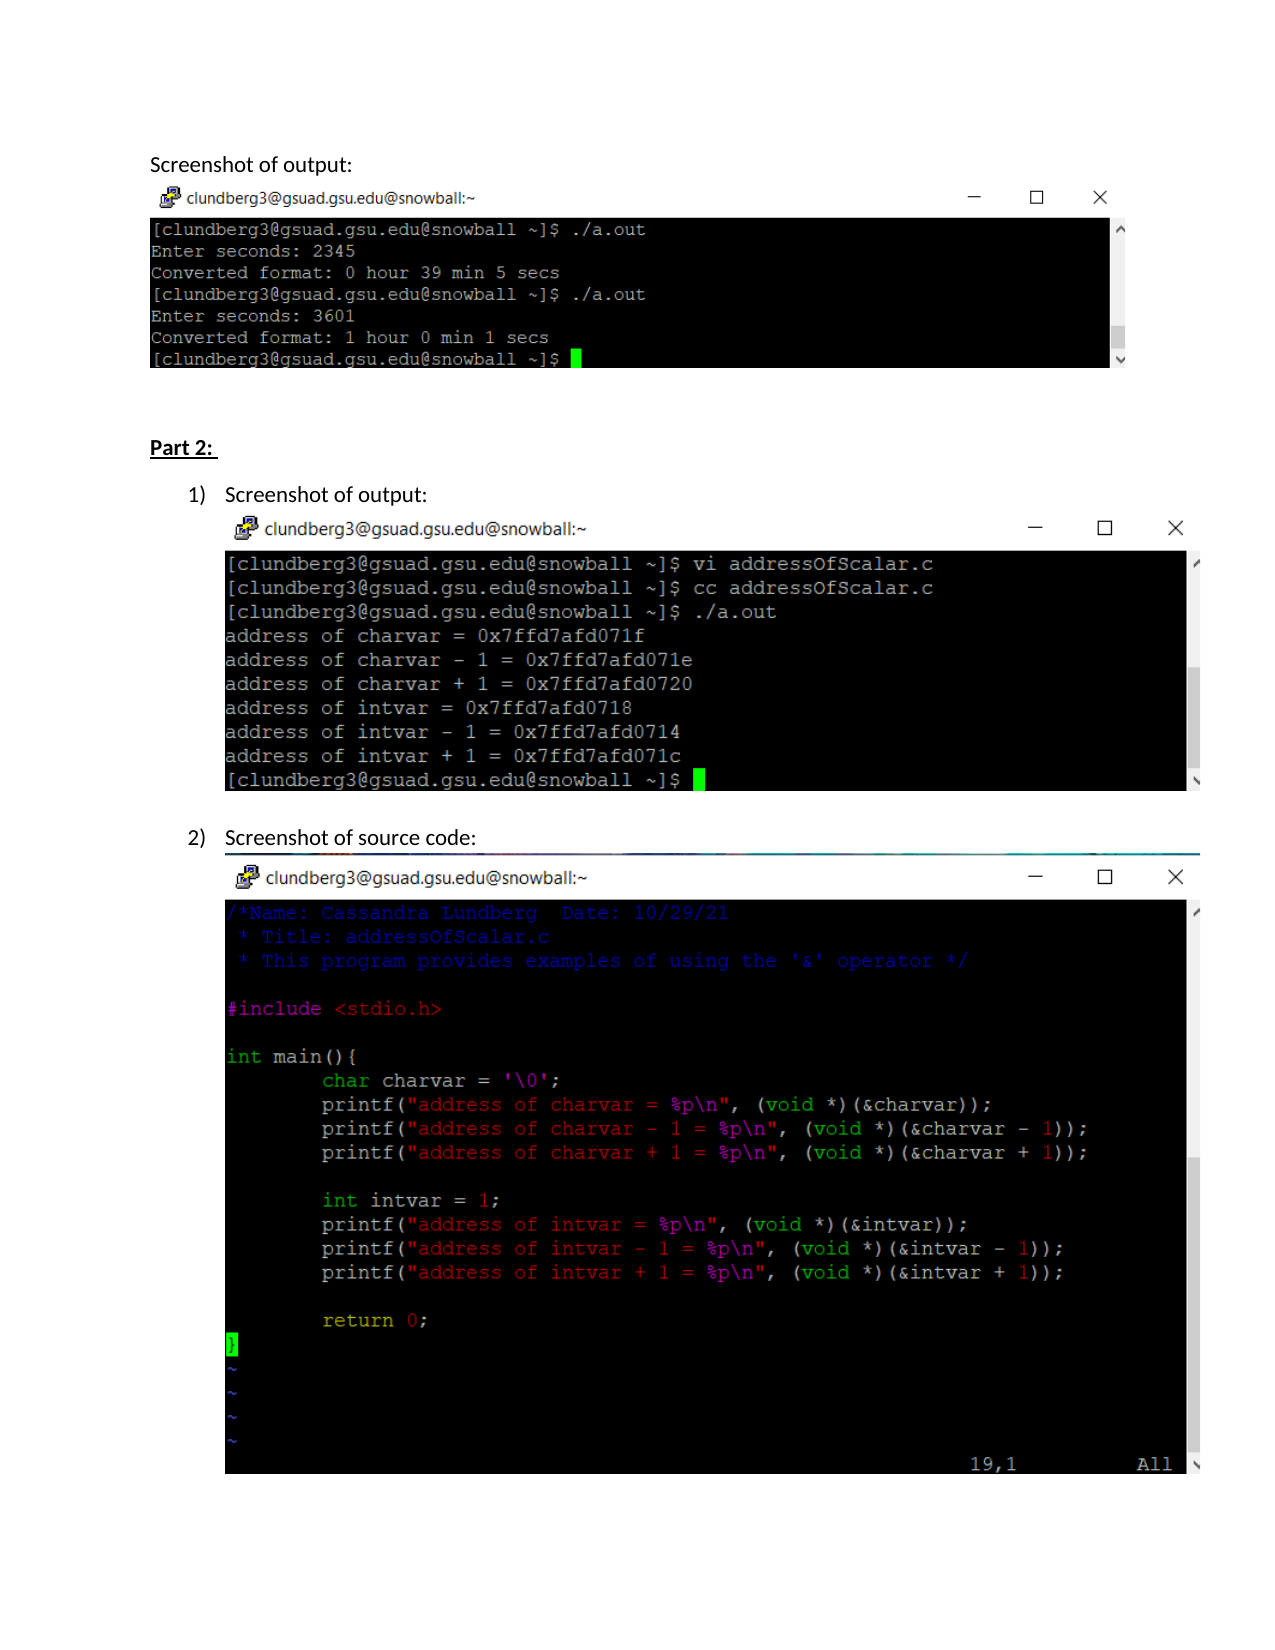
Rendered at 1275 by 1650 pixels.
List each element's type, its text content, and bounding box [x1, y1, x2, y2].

picture [225, 510, 1200, 791]
picture [150, 180, 1125, 368]
text Part 2: [150, 433, 1125, 461]
list Screenshot of source code: [187, 823, 1125, 851]
picture [225, 853, 1200, 1474]
text Screenshot of output: [150, 150, 1125, 180]
list Screenshot of output: [187, 480, 1125, 508]
